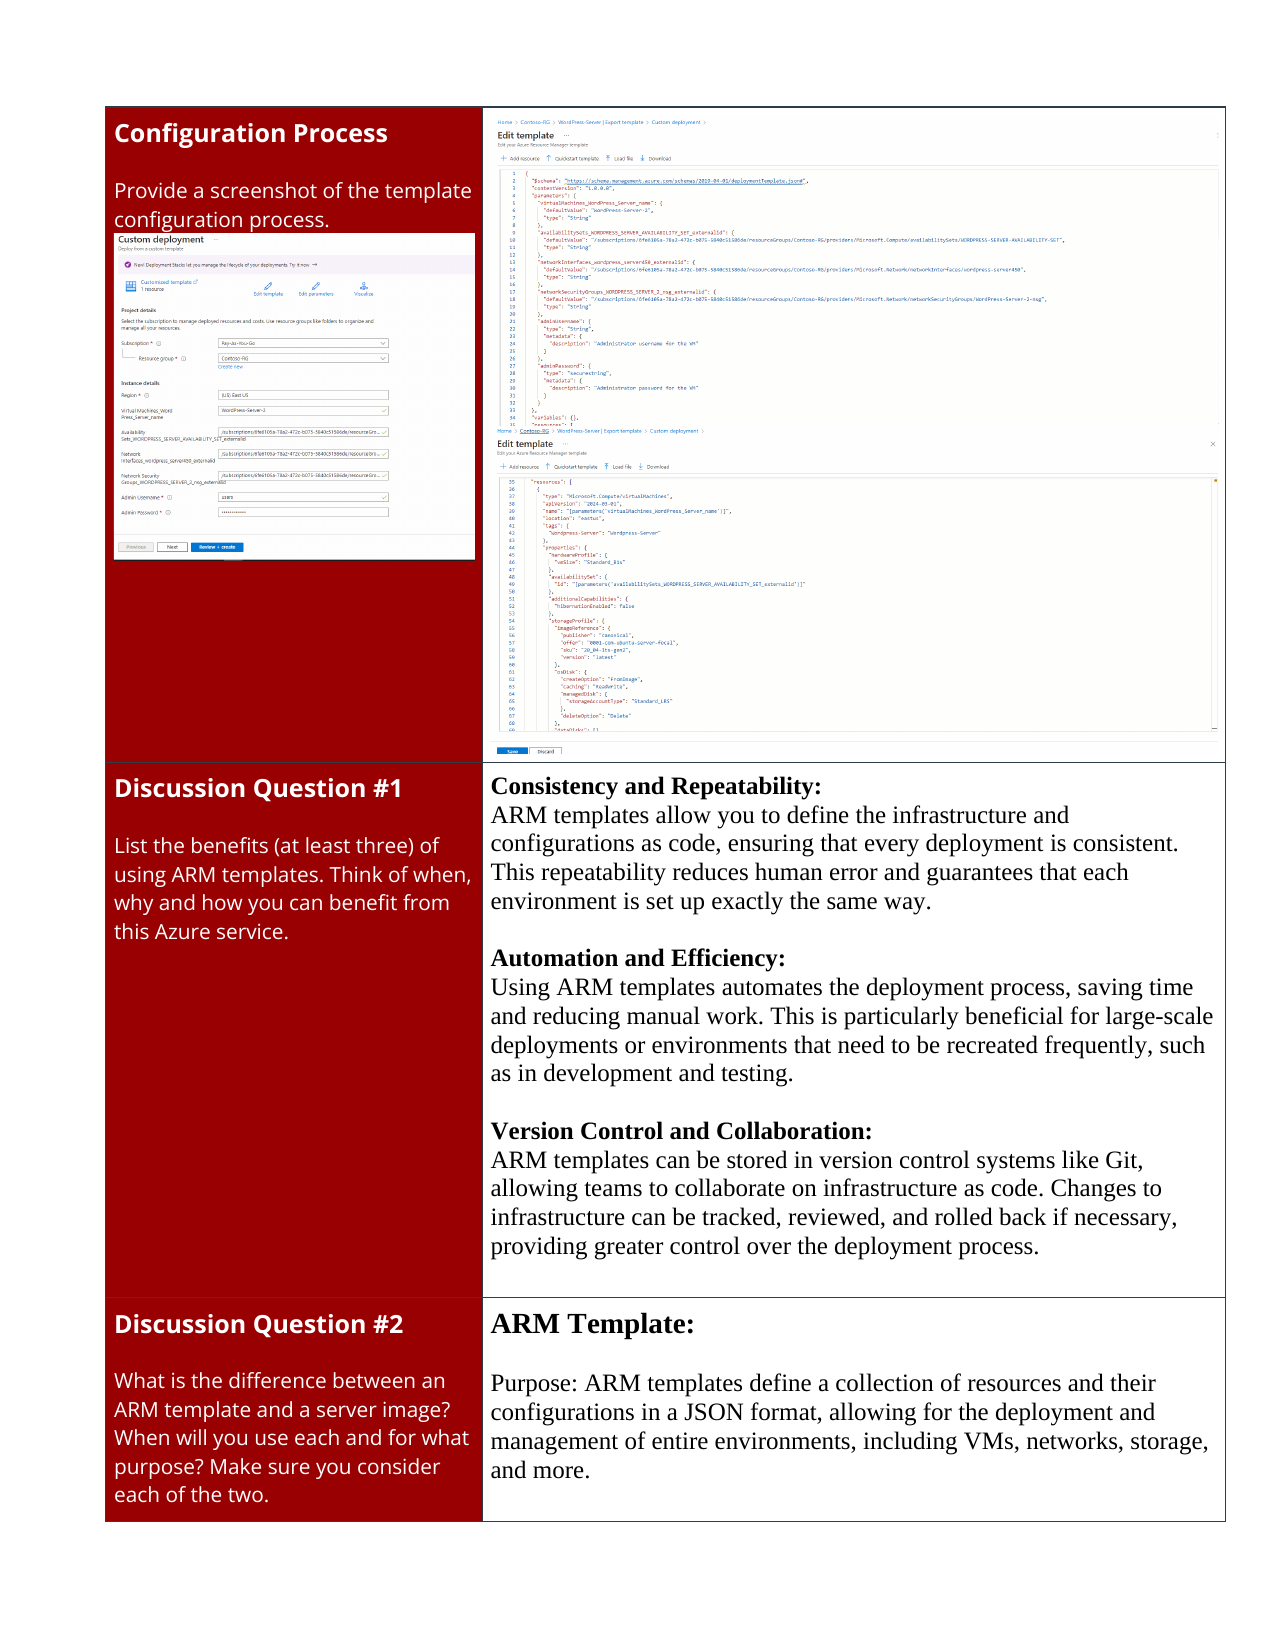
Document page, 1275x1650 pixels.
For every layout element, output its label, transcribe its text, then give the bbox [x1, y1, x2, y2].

table_cell Consistency and Repeatability: ARM templates allow you to define the infrastructure and configurations as code, ensuring that every deployment is consistent. This repeatability reduces human error and guarantees that each environment is set up exactly the same way. Automation and Efficiency: Using ARM templates automates the deployment process, saving time and reducing manual work. This is particularly beneficial for large-scale deployments or environments that need to be recreated frequently, such as in development and testing. Version Control and Collaboration: ARM templates can be stored in version control systems like Git, allowing teams to collaborate on infrastructure as code. Changes to infrastructure can be tracked, reviewed, and rolled back if necessary, providing greater control over the deployment process. [483, 763, 1225, 1297]
picture [490, 115, 1219, 754]
table_header Configuration Process Provide a screenshot of the template configuration process. [106, 108, 482, 762]
table_header [483, 108, 1225, 762]
picture [113, 233, 475, 561]
table_cell Discussion Question #1 List the benefits (at least three) of using ARM templates. Think of when, why and how you can benefit from this Azure service. [106, 763, 482, 1297]
